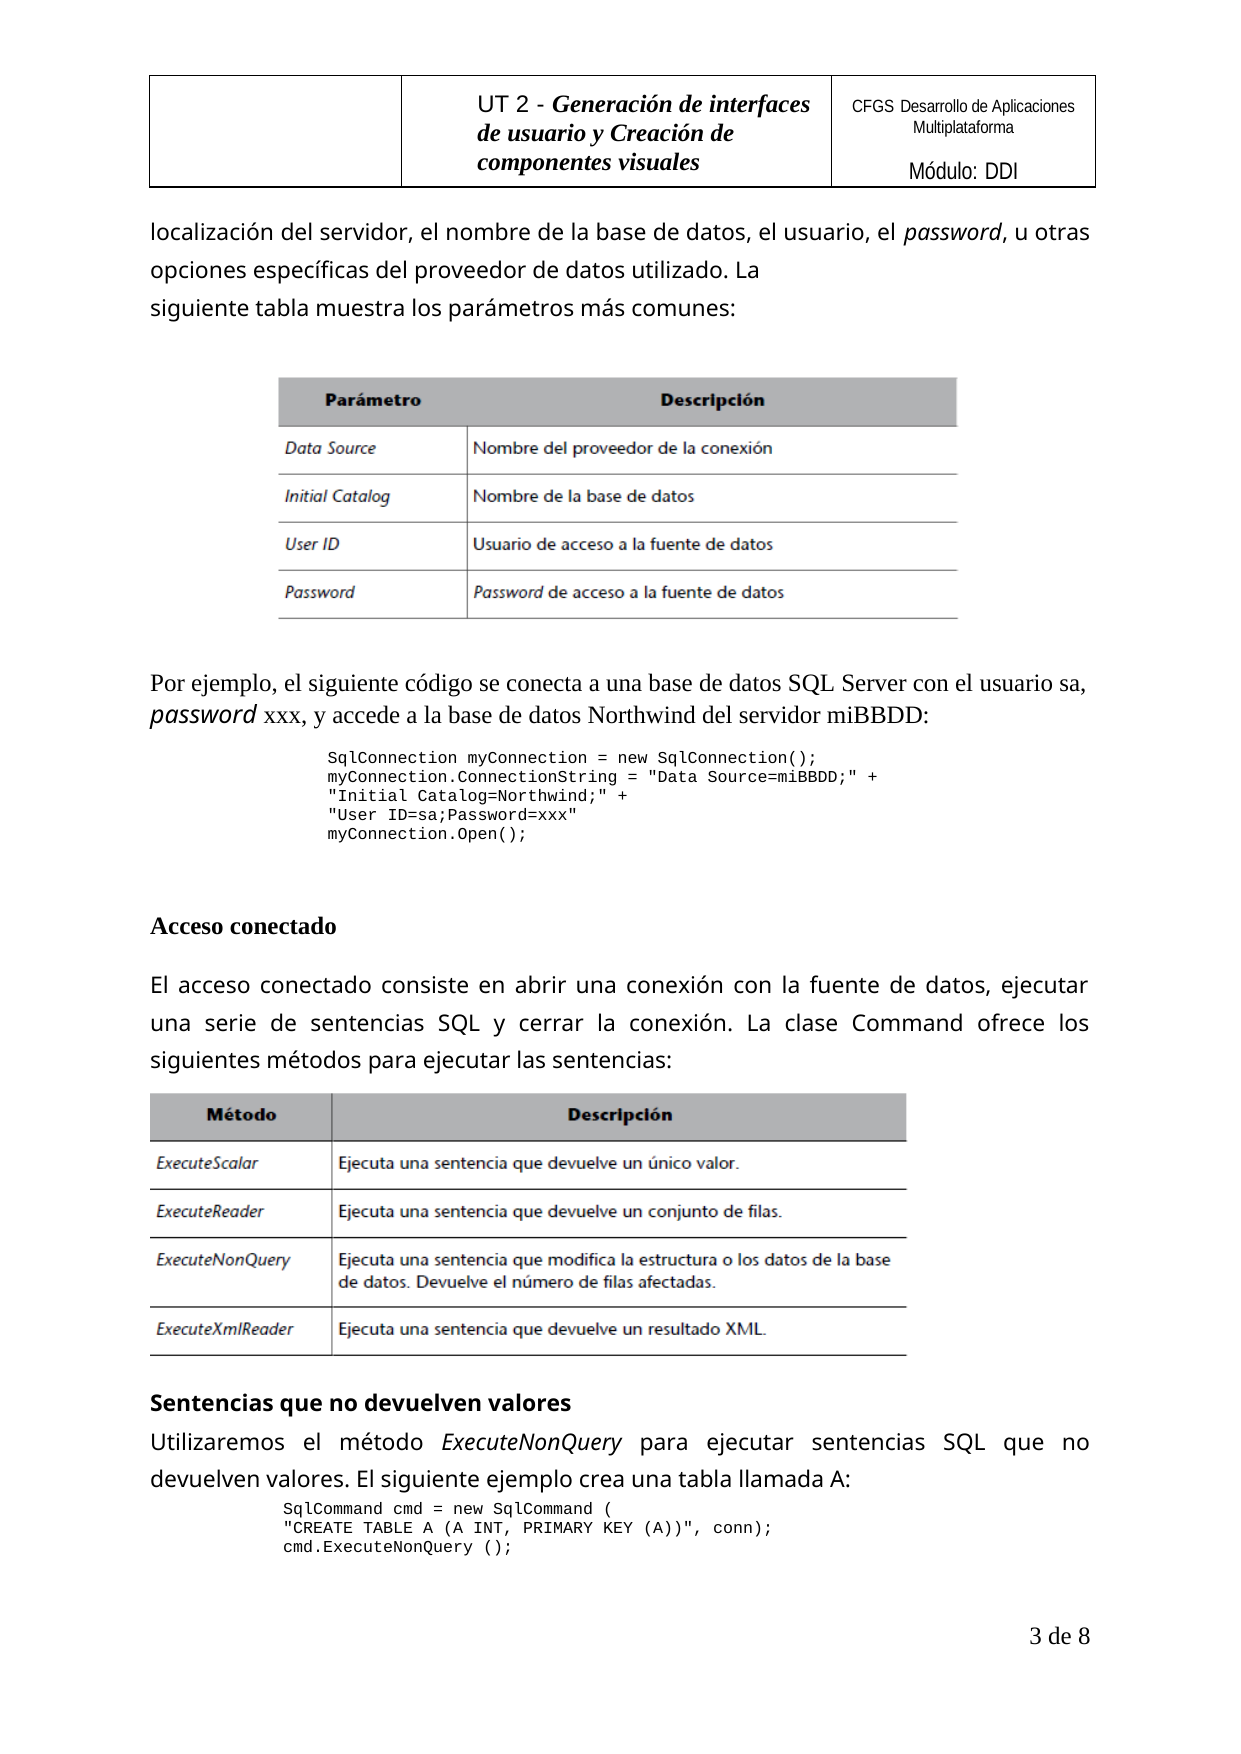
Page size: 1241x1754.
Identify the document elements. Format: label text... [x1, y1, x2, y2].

text Utilizaremos el método ExecuteNonQuery para ejecutar sentencias SQL que no devuelven valores. El siguiente ejemplo crea una tabla llamada A: [150, 1426, 1090, 1495]
picture [150, 1081, 920, 1387]
text SqlCommand cmd = new SqlCommand ( [283, 1501, 1090, 1520]
picture [270, 369, 970, 624]
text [150, 216, 1090, 285]
text "Initial Catalog=Northwind;" + [327, 788, 1090, 806]
text myConnection.ConnectionString = "Data Source=miBBDD;" + [327, 769, 1090, 788]
text cmd.ExecuteNonQuery (); [283, 1539, 1090, 1557]
text SqlConnection myConnection = new SqlConnection(); [327, 750, 1090, 769]
text Acceso conectado [150, 911, 1090, 939]
text "User ID=sa;Password=xxx" [327, 806, 1090, 825]
text siguiente tabla muestra los parámetros más comunes: [150, 292, 1090, 323]
text Por ejemplo, el siguiente código se conecta a una base de datos SQL Server con el usuario sa, password xxx, y accede a la base de datos Northwind del servidor miBBDD: [150, 668, 1090, 731]
text "CREATE TABLE A (A INT, PRIMARY KEY (A))", conn); [283, 1520, 1090, 1539]
text myConnection.Open(); [327, 825, 1090, 844]
text El acceso conectado consiste en abrir una conexión con la fuente de datos, ejecutar una serie de sentencias SQL y cerrar la conexión. La clase Command ofrece los siguientes métodos para ejecutar las sentencias: [150, 969, 1090, 1076]
text Sentencias que no devuelven valores [150, 1387, 1090, 1419]
